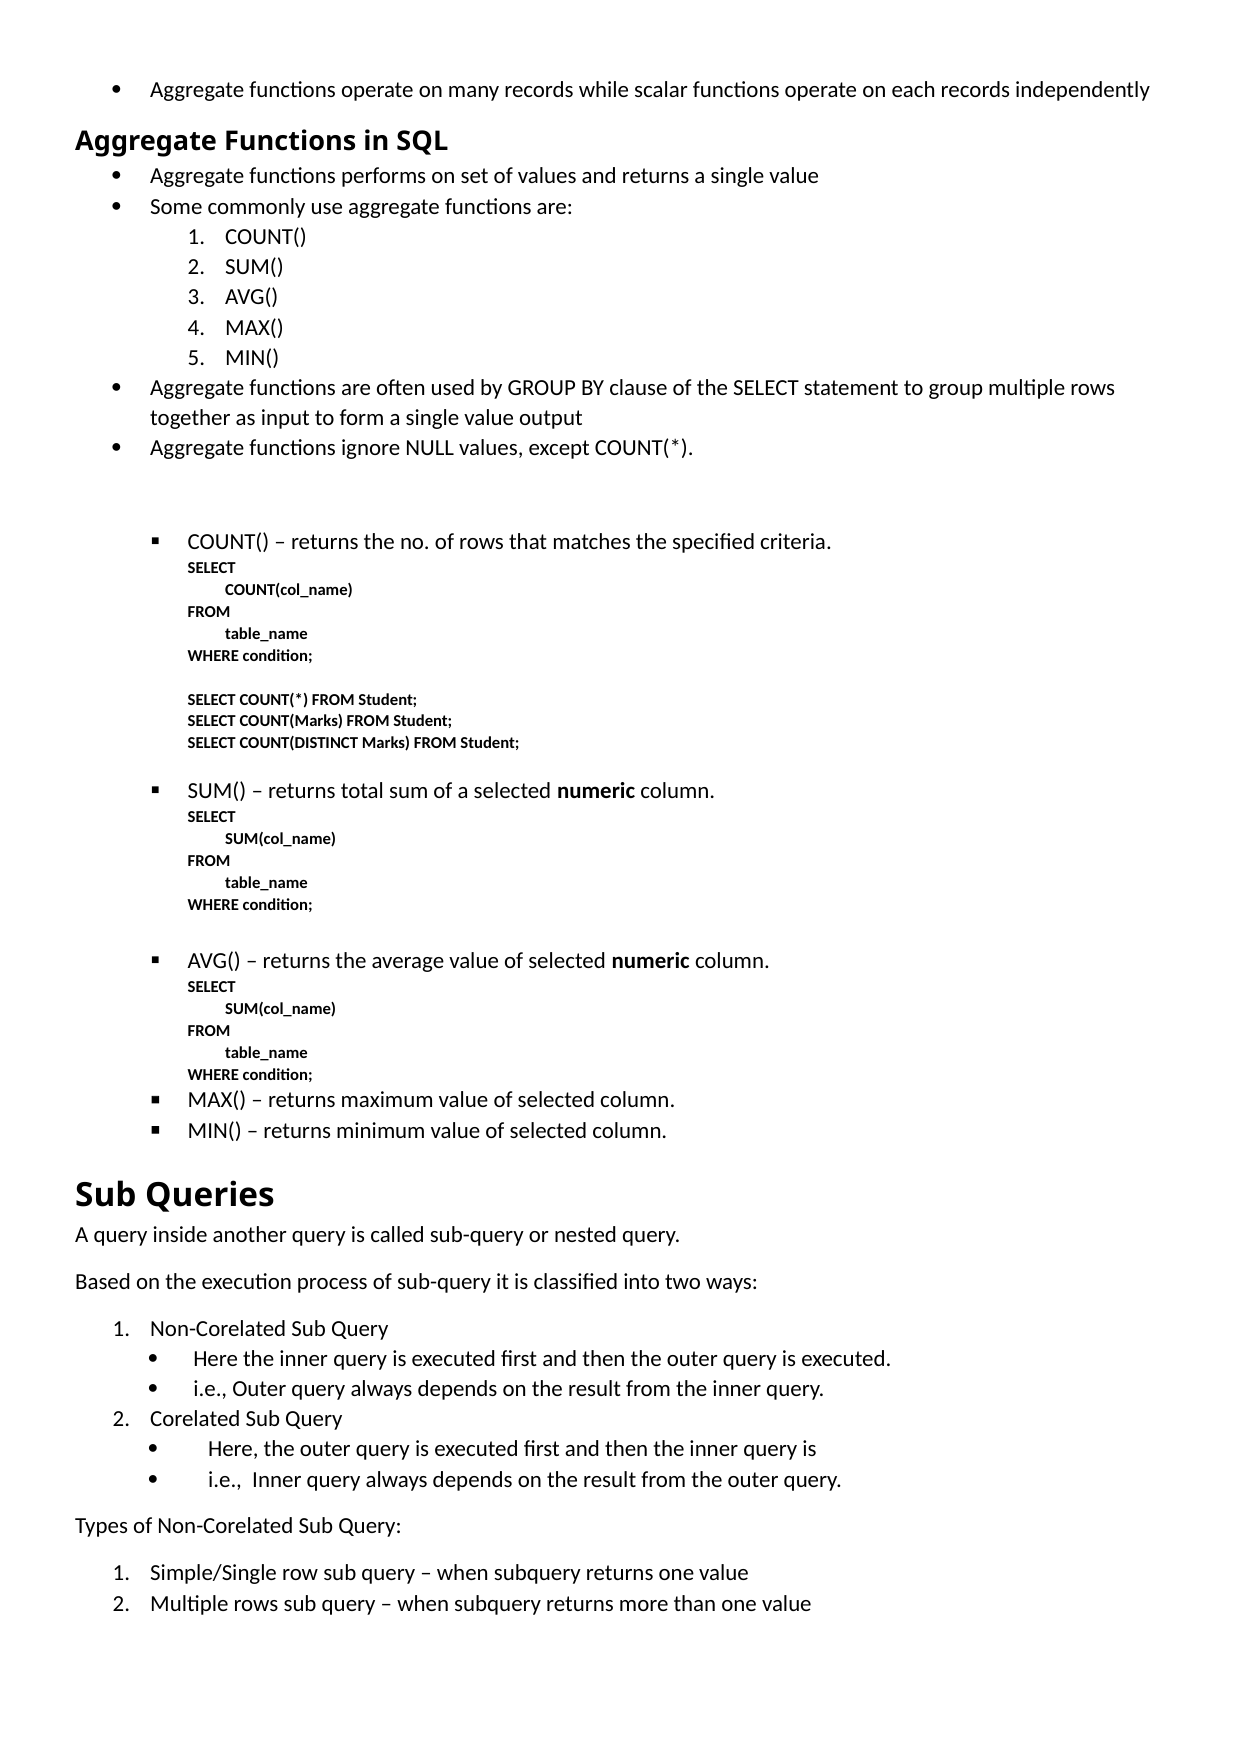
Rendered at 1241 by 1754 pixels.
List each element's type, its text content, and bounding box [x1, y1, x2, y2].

list SELECT COUNT(DISTINCT Marks) FROM Student; [187, 732, 1165, 753]
list AVG() – returns the average value of selected numeric column. [150, 946, 1165, 974]
list table_name [187, 1042, 1165, 1062]
list Some commonly use aggregate functions are: [112, 192, 1165, 220]
list AVG() [187, 282, 1165, 311]
list Here, the outer query is executed first and then the inner query is [149, 1434, 1165, 1463]
list SUM() [187, 252, 1165, 280]
list COUNT() – returns the no. of rows that matches the specified criteria. [150, 527, 1165, 555]
list Multiple rows sub query – when subquery returns more than one value [112, 1589, 1165, 1617]
list WHERE condition; [187, 1064, 1165, 1084]
text Types of Non-Corelated Sub Query: [75, 1512, 1165, 1540]
list MIN() – returns minimum value of selected column. [150, 1116, 1165, 1144]
list SELECT [187, 976, 1165, 997]
list Aggregate functions are often used by GROUP BY clause of the SELECT statement to group multiple rows together as input to form a single value output [112, 373, 1165, 431]
list SUM(col_name) [187, 828, 1165, 849]
list table_name [187, 623, 1165, 643]
list SELECT COUNT(Marks) FROM Student; [187, 711, 1165, 731]
list SUM(col_name) [187, 998, 1165, 1018]
list Corelated Sub Query [112, 1404, 1165, 1432]
list COUNT(col_name) [187, 579, 1165, 600]
list Here the inner query is executed first and then the outer query is executed. [149, 1344, 1165, 1372]
text Based on the execution process of sub-query it is classified into two ways: [75, 1267, 1165, 1295]
list i.e., Inner query always depends on the result from the outer query. [149, 1465, 1165, 1493]
list Aggregate functions operate on many records while scalar functions operate on each records independently [112, 75, 1165, 103]
list table_name [187, 872, 1165, 892]
list FROM [187, 850, 1165, 871]
list WHERE condition; [187, 645, 1165, 665]
list Non-Corelated Sub Query [112, 1314, 1165, 1342]
list SELECT [187, 806, 1165, 827]
list Aggregate functions ignore NULL values, except COUNT(*). [112, 433, 1165, 462]
subtitle Sub Queries [75, 1171, 1165, 1216]
text A query inside another query is called sub-query or nested query. [75, 1220, 1165, 1248]
list Simple/Single row sub query – when subquery returns one value [112, 1558, 1165, 1587]
list MAX() – returns maximum value of selected column. [150, 1086, 1165, 1114]
list FROM [187, 601, 1165, 622]
subtitle Aggregate Functions in SQL [75, 122, 1165, 159]
list WHERE condition; [187, 894, 1165, 914]
list FROM [187, 1020, 1165, 1040]
list i.e., Outer query always depends on the result from the inner query. [149, 1374, 1165, 1402]
list MAX() [187, 313, 1165, 341]
list MIN() [187, 343, 1165, 371]
list Aggregate functions performs on set of values and returns a single value [112, 162, 1165, 190]
list SUM() – returns total sum of a selected numeric column. [150, 776, 1165, 804]
list SELECT [187, 557, 1165, 578]
list COUNT() [187, 222, 1165, 250]
list SELECT COUNT(*) FROM Student; [187, 689, 1165, 709]
